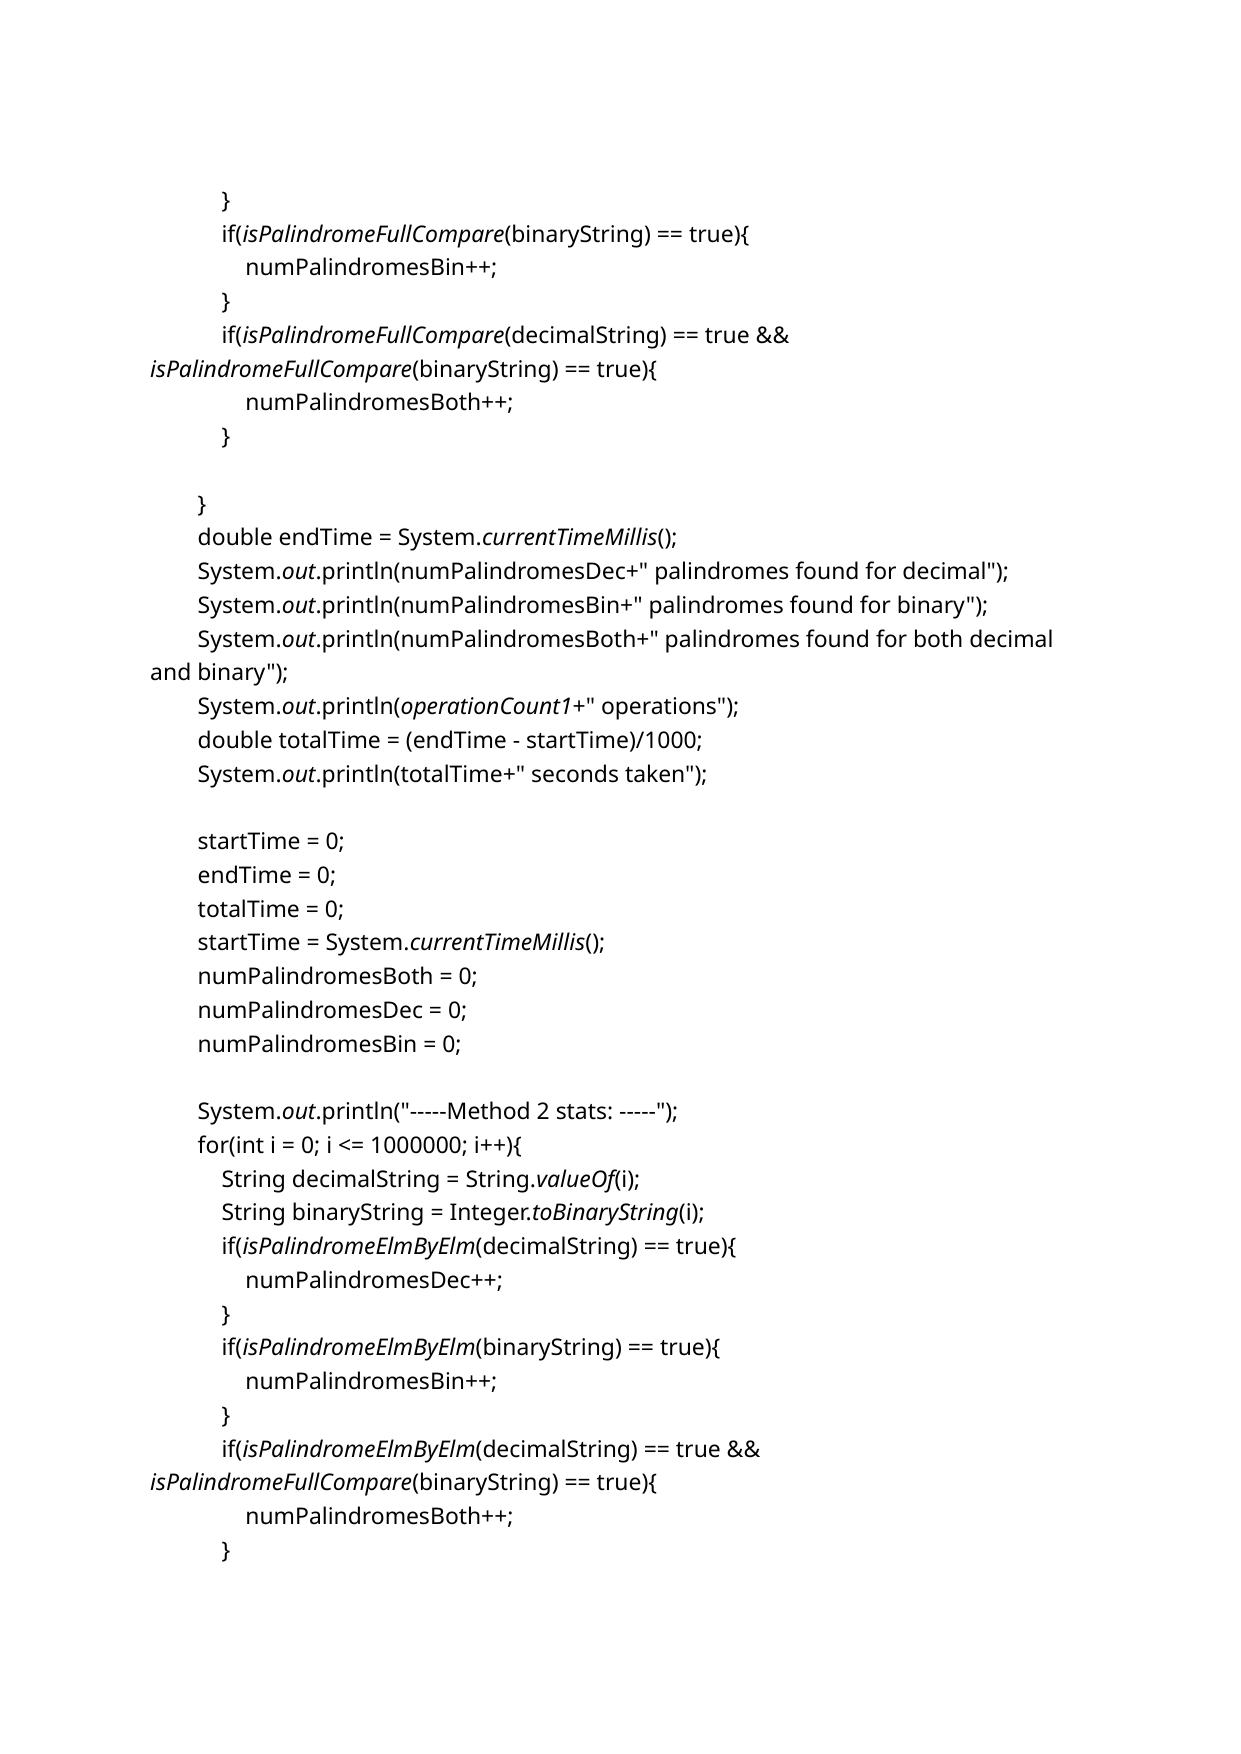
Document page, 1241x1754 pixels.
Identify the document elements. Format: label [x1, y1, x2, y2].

text [150, 150, 1090, 1599]
